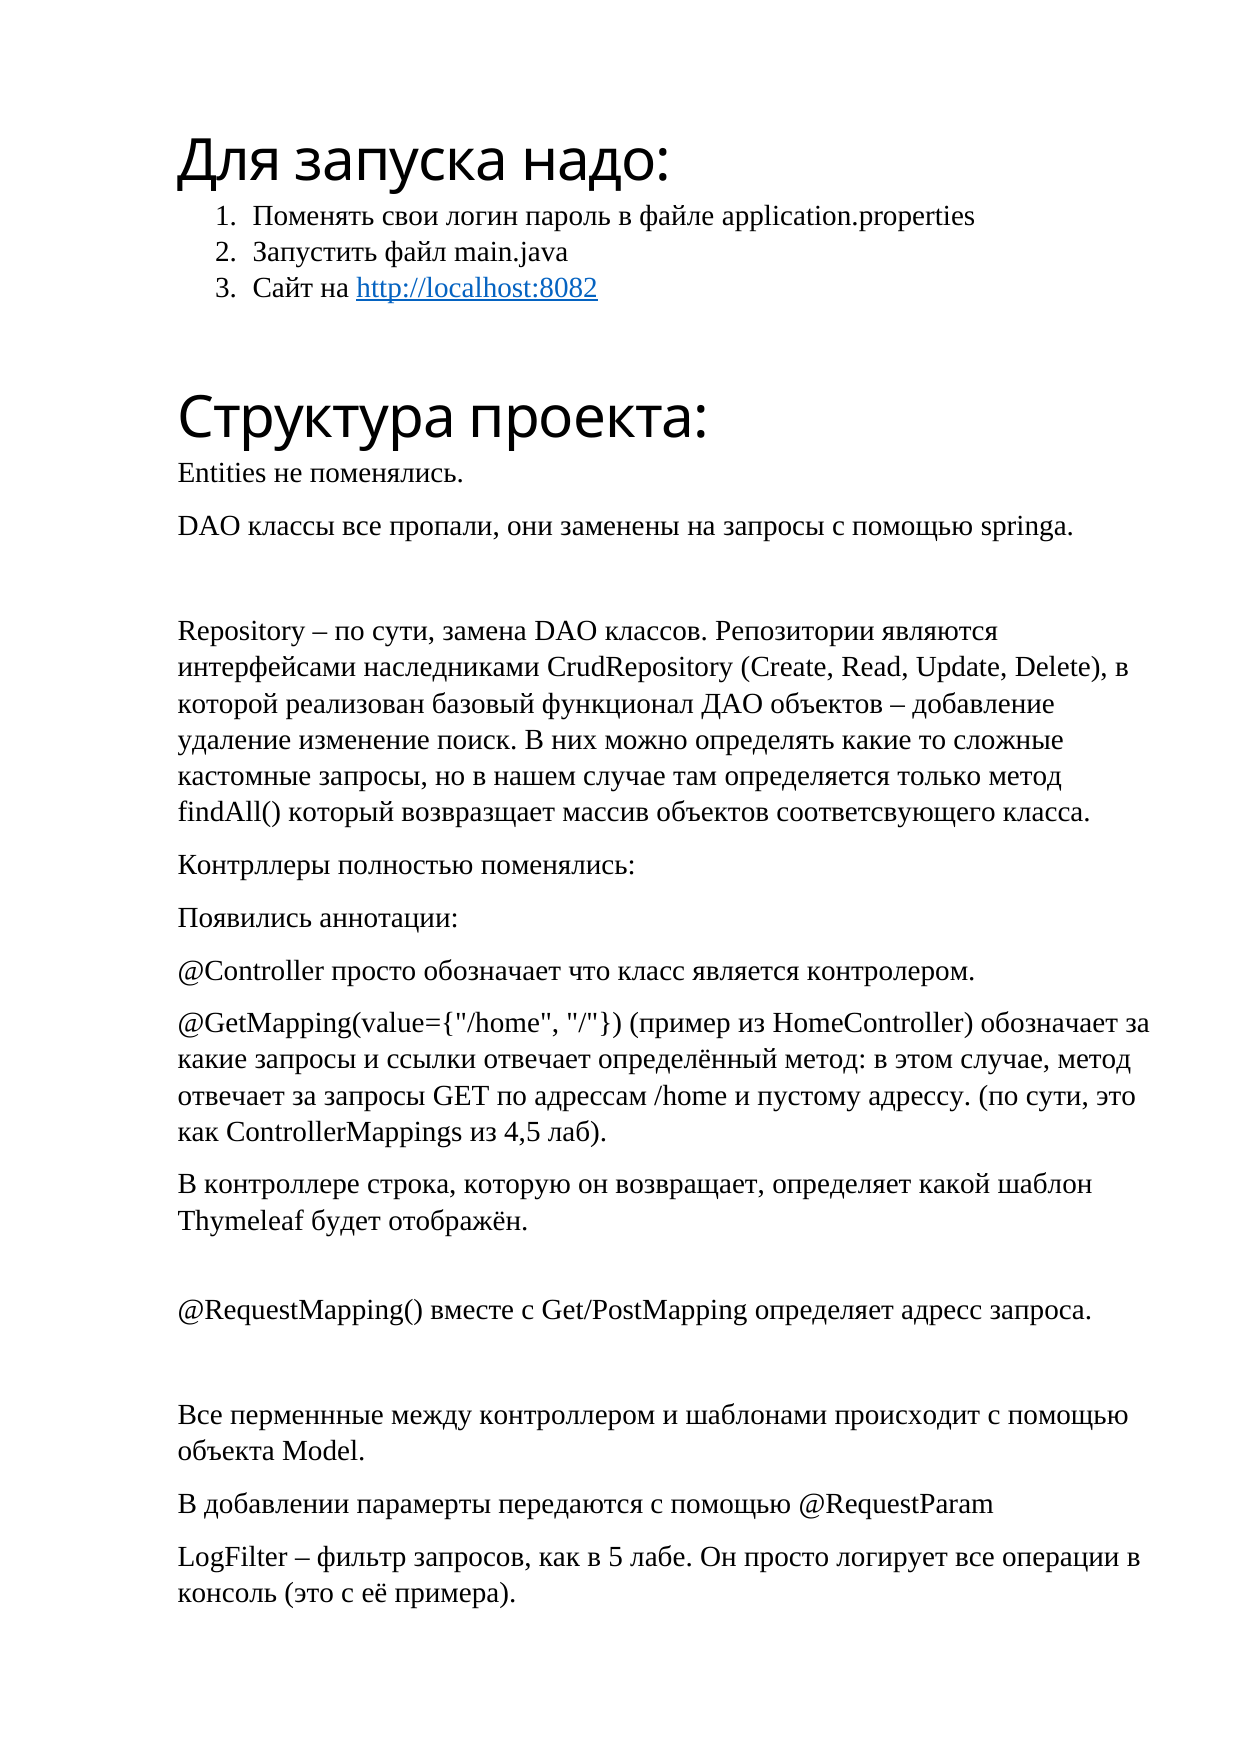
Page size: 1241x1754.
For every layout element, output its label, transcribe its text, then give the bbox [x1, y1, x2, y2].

text DAO классы все пропали, они заменены на запросы с помощью springа. [177, 508, 1152, 541]
text Все перменнные между контроллером и шаблонами происходит с помощью объекта Model. [177, 1397, 1152, 1467]
title Структура проекта: [177, 376, 1152, 455]
text @RequestMapping() вместе с Get/PostMapping определяет адресс запроса. [177, 1256, 1152, 1325]
text Контрллеры полностью поменялись: [177, 847, 1152, 881]
text @Controller просто обозначает что класс является контролером. [177, 953, 1152, 986]
text Появились аннотации: [177, 900, 1152, 933]
list Сайт на http://localhost:8082 [215, 270, 1152, 303]
list Запустить файл main.java [215, 234, 1152, 267]
title Для запуска надо: [177, 118, 1152, 198]
text Repository – по сути, замена DAO классов. Репозитории являются интерфейсами наследниками CrudRepository (Create, Read, Update, Delete), в которой реализован базовый функционал ДАО объектов – добавление удаление изменение поиск. В них можно определять какие то сложные кастомные запросы, но в нашем случае там определяется только метод findAll() который возвразщает массив объектов соответсвующего класса. [177, 613, 1152, 828]
text В контроллере строка, которую он возвращает, определяет какой шаблон Thymeleaf будет отображён. [177, 1167, 1152, 1236]
text Entities не поменялись. [177, 455, 1152, 488]
text LogFilter – фильтр запросов, как в 5 лабе. Он просто логирует все операции в консоль (это с её примера). [177, 1539, 1152, 1609]
text @GetMapping(value={"/home", "/"}) (пример из HomeController) обозначает за какие запросы и ссылки отвечает определённый метод: в этом случае, метод отвечает за запросы GET по адрессам /home и пустому адрессу. (по сути, это как ControllerMappings из 4,5 лаб). [177, 1005, 1152, 1147]
list Поменять свои логин пароль в файле application.properties [215, 198, 1152, 231]
text В добавлении парамерты передаются с помощью @RequestParam [177, 1486, 1152, 1520]
